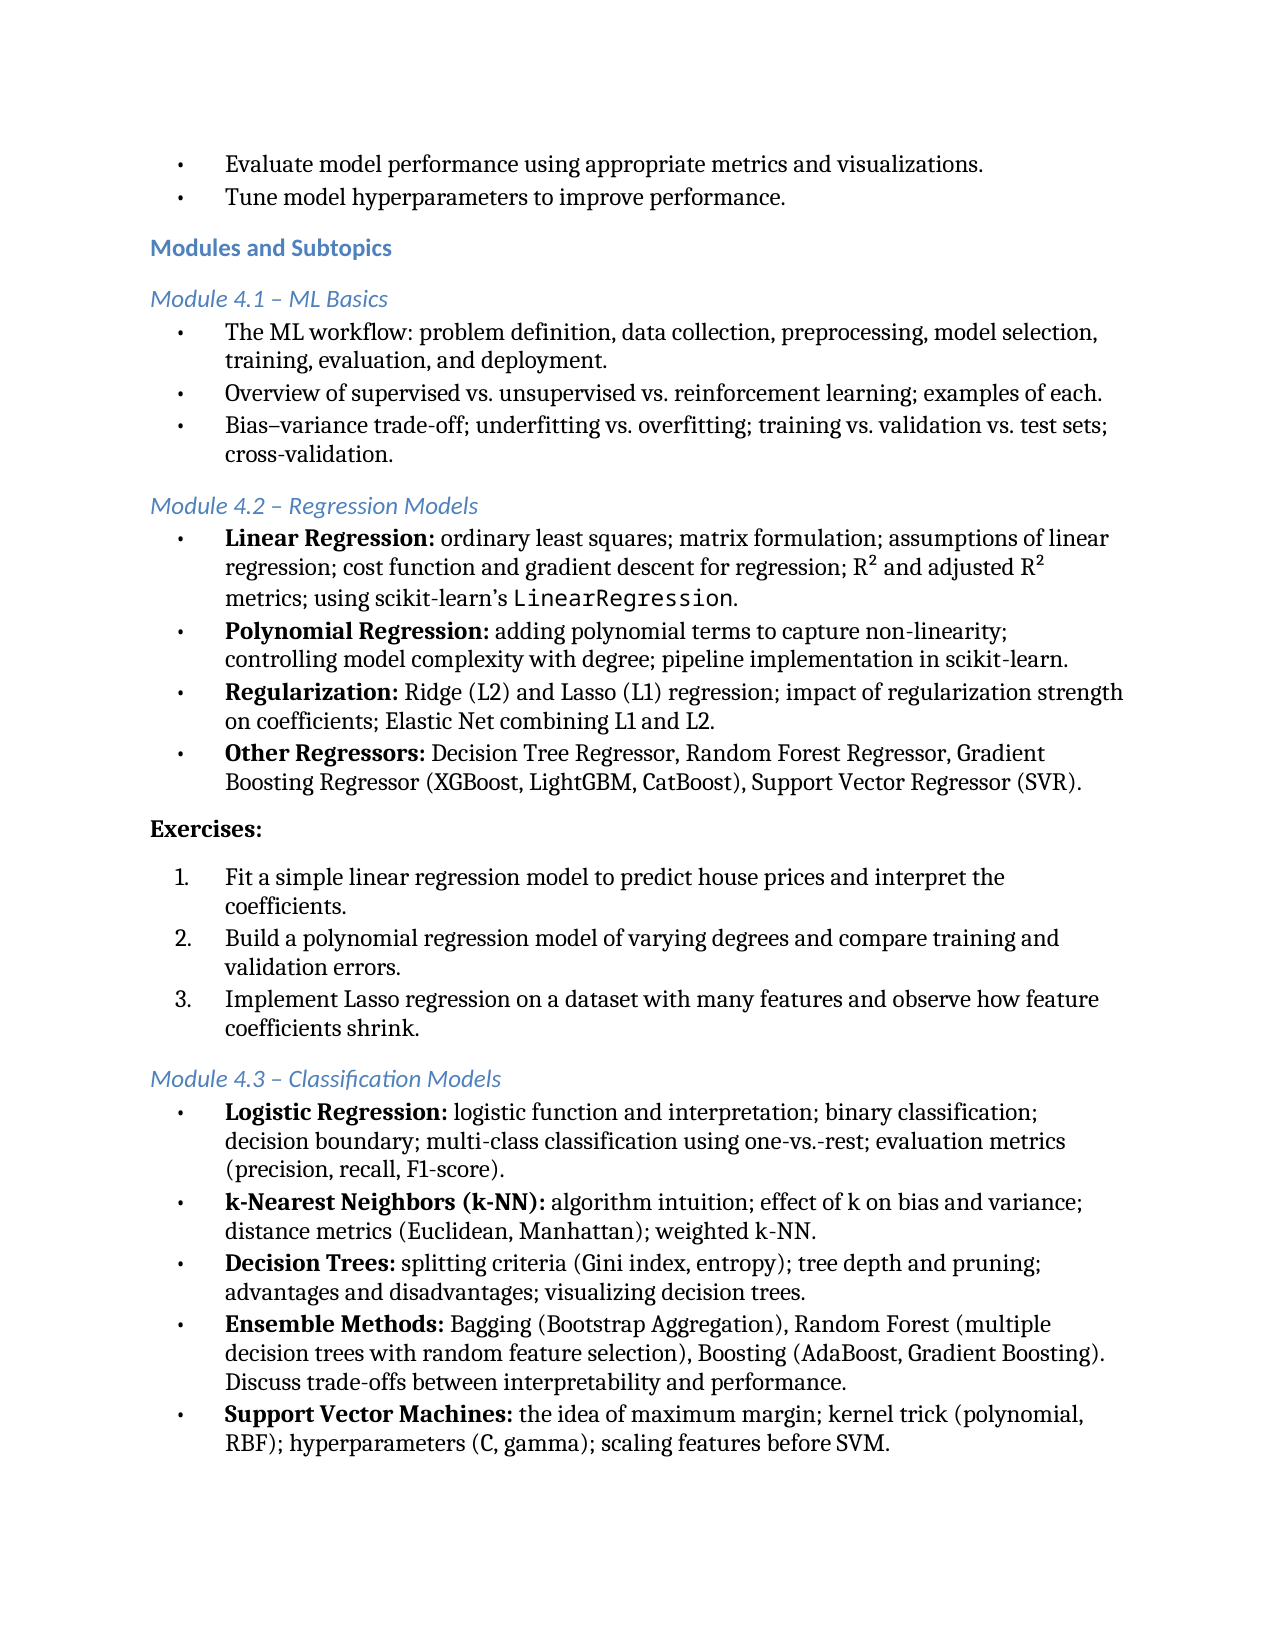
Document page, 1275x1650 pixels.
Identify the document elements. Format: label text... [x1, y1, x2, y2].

list Fit a simple linear regression model to predict house prices and interpret the coefficients. [175, 863, 1125, 920]
list Decision Trees: splitting criteria (Gini index, entropy); tree depth and pruning; advantages and disadvantages; visualizing decision trees. [175, 1249, 1125, 1307]
subtitle Modules and Subtopics [150, 232, 1125, 263]
list Tune model hyperparameters to improve performance. [175, 182, 1125, 211]
list Bias–variance trade‑off; underfitting vs. overfitting; training vs. validation vs. test sets; cross‑validation. [175, 411, 1125, 469]
text Exercises: [150, 815, 1125, 844]
list Build a polynomial regression model of varying degrees and compare training and validation errors. [175, 924, 1125, 982]
list Evaluate model performance using appropriate metrics and visualizations. [175, 150, 1125, 179]
list Regularization: Ridge (L2) and Lasso (L1) regression; impact of regularization strength on coefficients; Elastic Net combining L1 and L2. [175, 678, 1125, 735]
list Implement Lasso regression on a dataset with many features and observe how feature coefficients shrink. [175, 985, 1125, 1043]
list Linear Regression: ordinary least squares; matrix formulation; assumptions of linear regression; cost function and gradient descent for regression; R² and adjusted R² metrics; using scikit‑learn’s LinearRegression. [175, 524, 1125, 613]
subtitle Module 4.1 – ML Basics [150, 283, 1125, 314]
list The ML workflow: problem definition, data collection, preprocessing, model selection, training, evaluation, and deployment. [175, 318, 1125, 375]
subtitle Module 4.3 – Classification Models [150, 1064, 1125, 1094]
list Support Vector Machines: the idea of maximum margin; kernel trick (polynomial, RBF); hyperparameters (C, gamma); scaling features before SVM. [175, 1400, 1125, 1458]
list Other Regressors: Decision Tree Regressor, Random Forest Regressor, Gradient Boosting Regressor (XGBoost, LightGBM, CatBoost), Support Vector Regressor (SVR). [175, 739, 1125, 797]
subtitle Module 4.2 – Regression Models [150, 490, 1125, 520]
list Logistic Regression: logistic function and interpretation; binary classification; decision boundary; multi‑class classification using one‑vs.-rest; evaluation metrics (precision, recall, F1‑score). [175, 1098, 1125, 1184]
list Overview of supervised vs. unsupervised vs. reinforcement learning; examples of each. [175, 379, 1125, 408]
list k‑Nearest Neighbors (k‑NN): algorithm intuition; effect of k on bias and variance; distance metrics (Euclidean, Manhattan); weighted k‑NN. [175, 1188, 1125, 1245]
list Ensemble Methods: Bagging (Bootstrap Aggregation), Random Forest (multiple decision trees with random feature selection), Boosting (AdaBoost, Gradient Boosting). Discuss trade‑offs between interpretability and performance. [175, 1310, 1125, 1397]
list Polynomial Regression: adding polynomial terms to capture non‑linearity; controlling model complexity with degree; pipeline implementation in scikit‑learn. [175, 617, 1125, 674]
